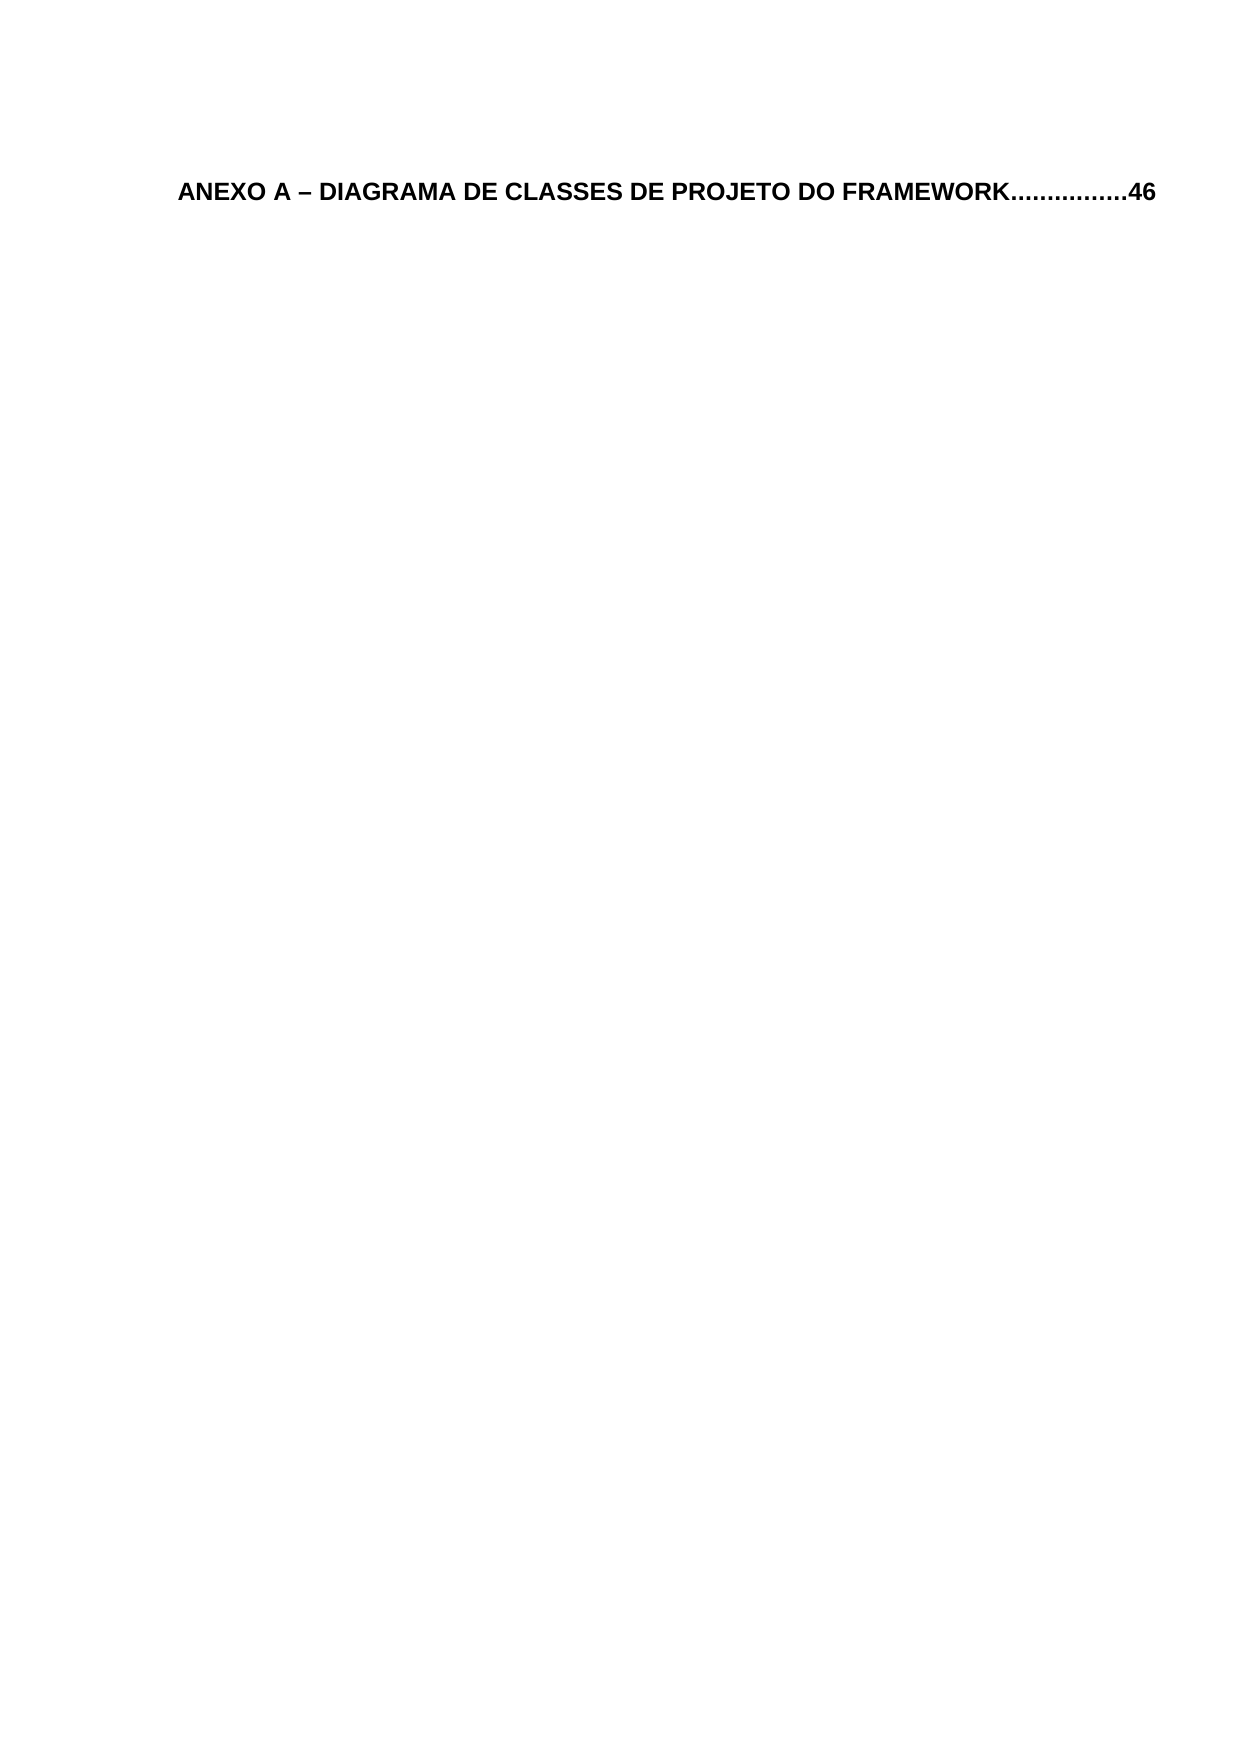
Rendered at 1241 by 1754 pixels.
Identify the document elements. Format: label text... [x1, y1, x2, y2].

text ANEXO A – Diagrama de Classes de projeto do framework 46 [177, 177, 1122, 206]
